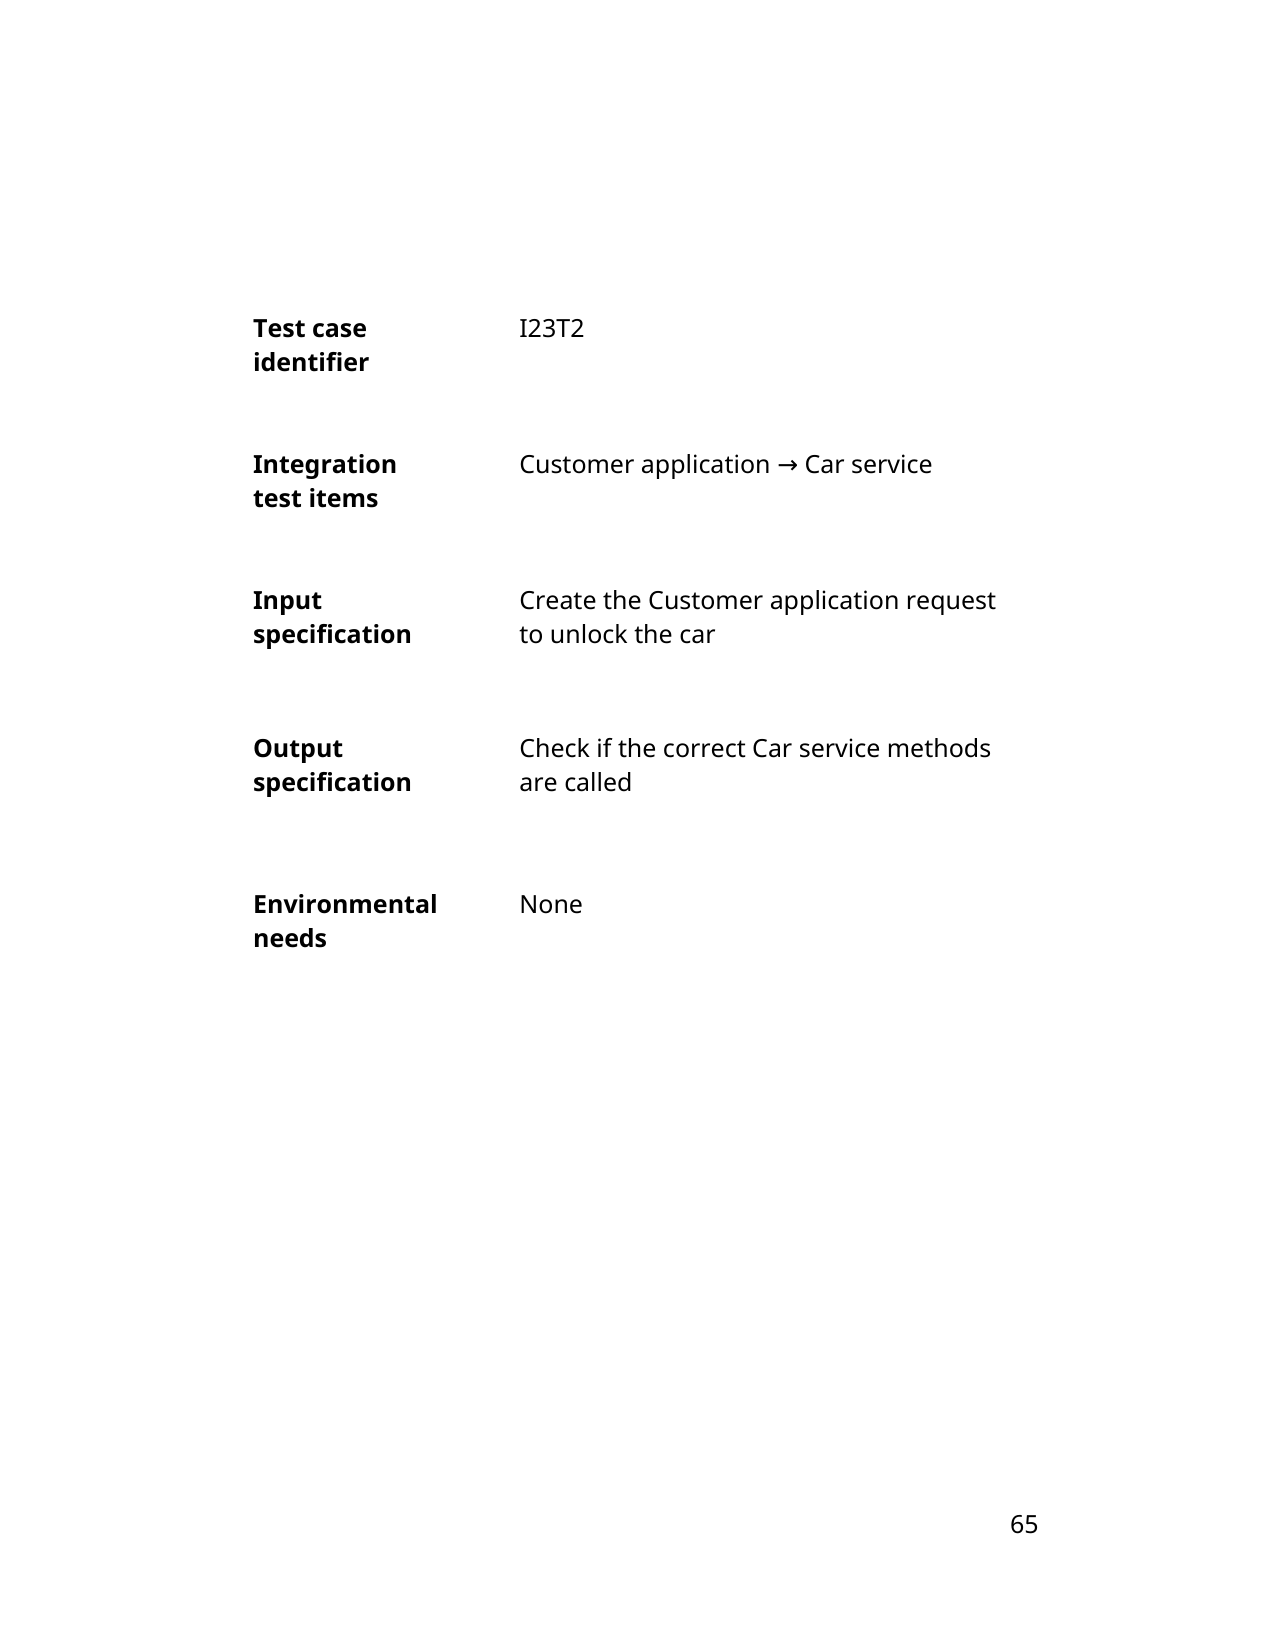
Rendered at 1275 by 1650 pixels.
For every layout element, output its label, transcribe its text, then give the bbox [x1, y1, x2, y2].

table_cell Check if the correct Car service methods are called [508, 730, 1026, 887]
table_cell Customer application → Car service [508, 446, 1026, 582]
table_header Test case identifier [242, 311, 508, 446]
table_cell Output specification [242, 730, 508, 887]
table_cell Input specification [242, 582, 508, 730]
table_cell None [508, 887, 1026, 1023]
table_cell Integration test items [242, 446, 508, 582]
table_cell Create the Customer application request to unlock the car [508, 582, 1026, 730]
table_header I23T2 [508, 311, 1026, 446]
table_cell Environmental needs [242, 887, 508, 1023]
